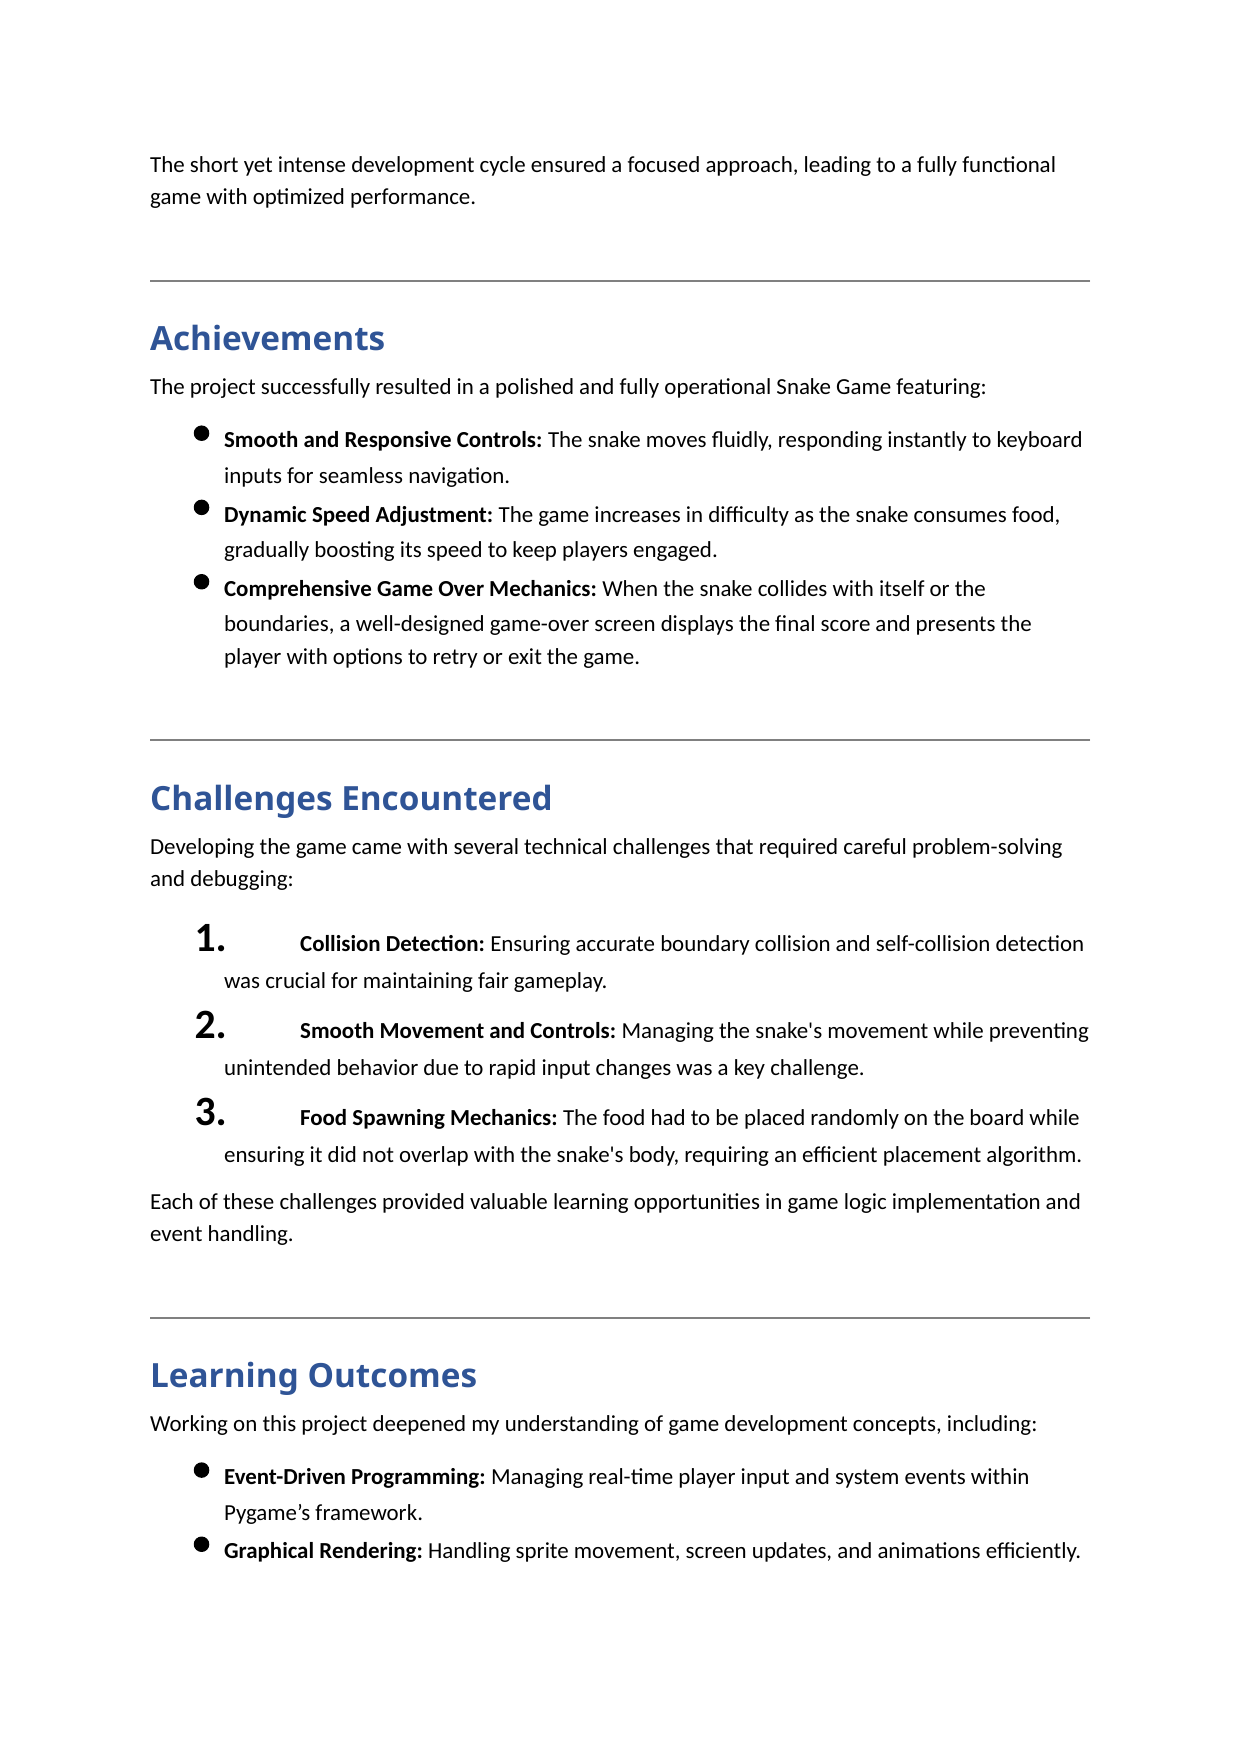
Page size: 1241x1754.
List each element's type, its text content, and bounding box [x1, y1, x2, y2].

list Dynamic Speed Adjustment: The game increases in difficulty as the snake consumes food, gradually boosting its speed to keep players engaged. [194, 493, 1090, 563]
list Graphical Rendering: Handling sprite movement, screen updates, and animations efficiently. [194, 1530, 1090, 1568]
text Each of these challenges provided valuable learning opportunities in game logic implementation and event handling. [150, 1187, 1090, 1247]
list Smooth and Responsive Controls: The snake moves fluidly, responding instantly to keyboard inputs for seamless navigation. [194, 419, 1090, 489]
subtitle Achievements [150, 315, 1090, 360]
subtitle Challenges Encountered [150, 774, 1090, 820]
list Collision Detection: Ensuring accurate boundary collision and self-collision detection was crucial for maintaining fair gameplay. [194, 911, 1090, 994]
list Food Spawning Mechanics: The food had to be placed randomly on the board while ensuring it did not overlap with the snake's body, requiring an efficient placement algorithm. [194, 1085, 1090, 1168]
text Developing the game came with several technical challenges that required careful problem-solving and debugging: [150, 832, 1090, 892]
text The project successfully resulted in a polished and fully operational Snake Game featuring: [150, 372, 1090, 400]
subtitle Learning Outcomes [150, 1352, 1090, 1397]
list Smooth Movement and Controls: Managing the snake's movement while preventing unintended behavior due to rapid input changes was a key challenge. [194, 998, 1090, 1081]
text The short yet intense development cycle ensured a focused approach, leading to a fully functional game with optimized performance. [150, 150, 1090, 210]
list Comprehensive Game Over Mechanics: When the snake collides with itself or the boundaries, a well-designed game-over screen displays the final score and presents the player with options to retry or exit the game. [194, 567, 1090, 670]
list Event-Driven Programming: Managing real-time player input and system events within Pygame’s framework. [194, 1456, 1090, 1526]
text Working on this project deepened my understanding of game development concepts, including: [150, 1409, 1090, 1437]
